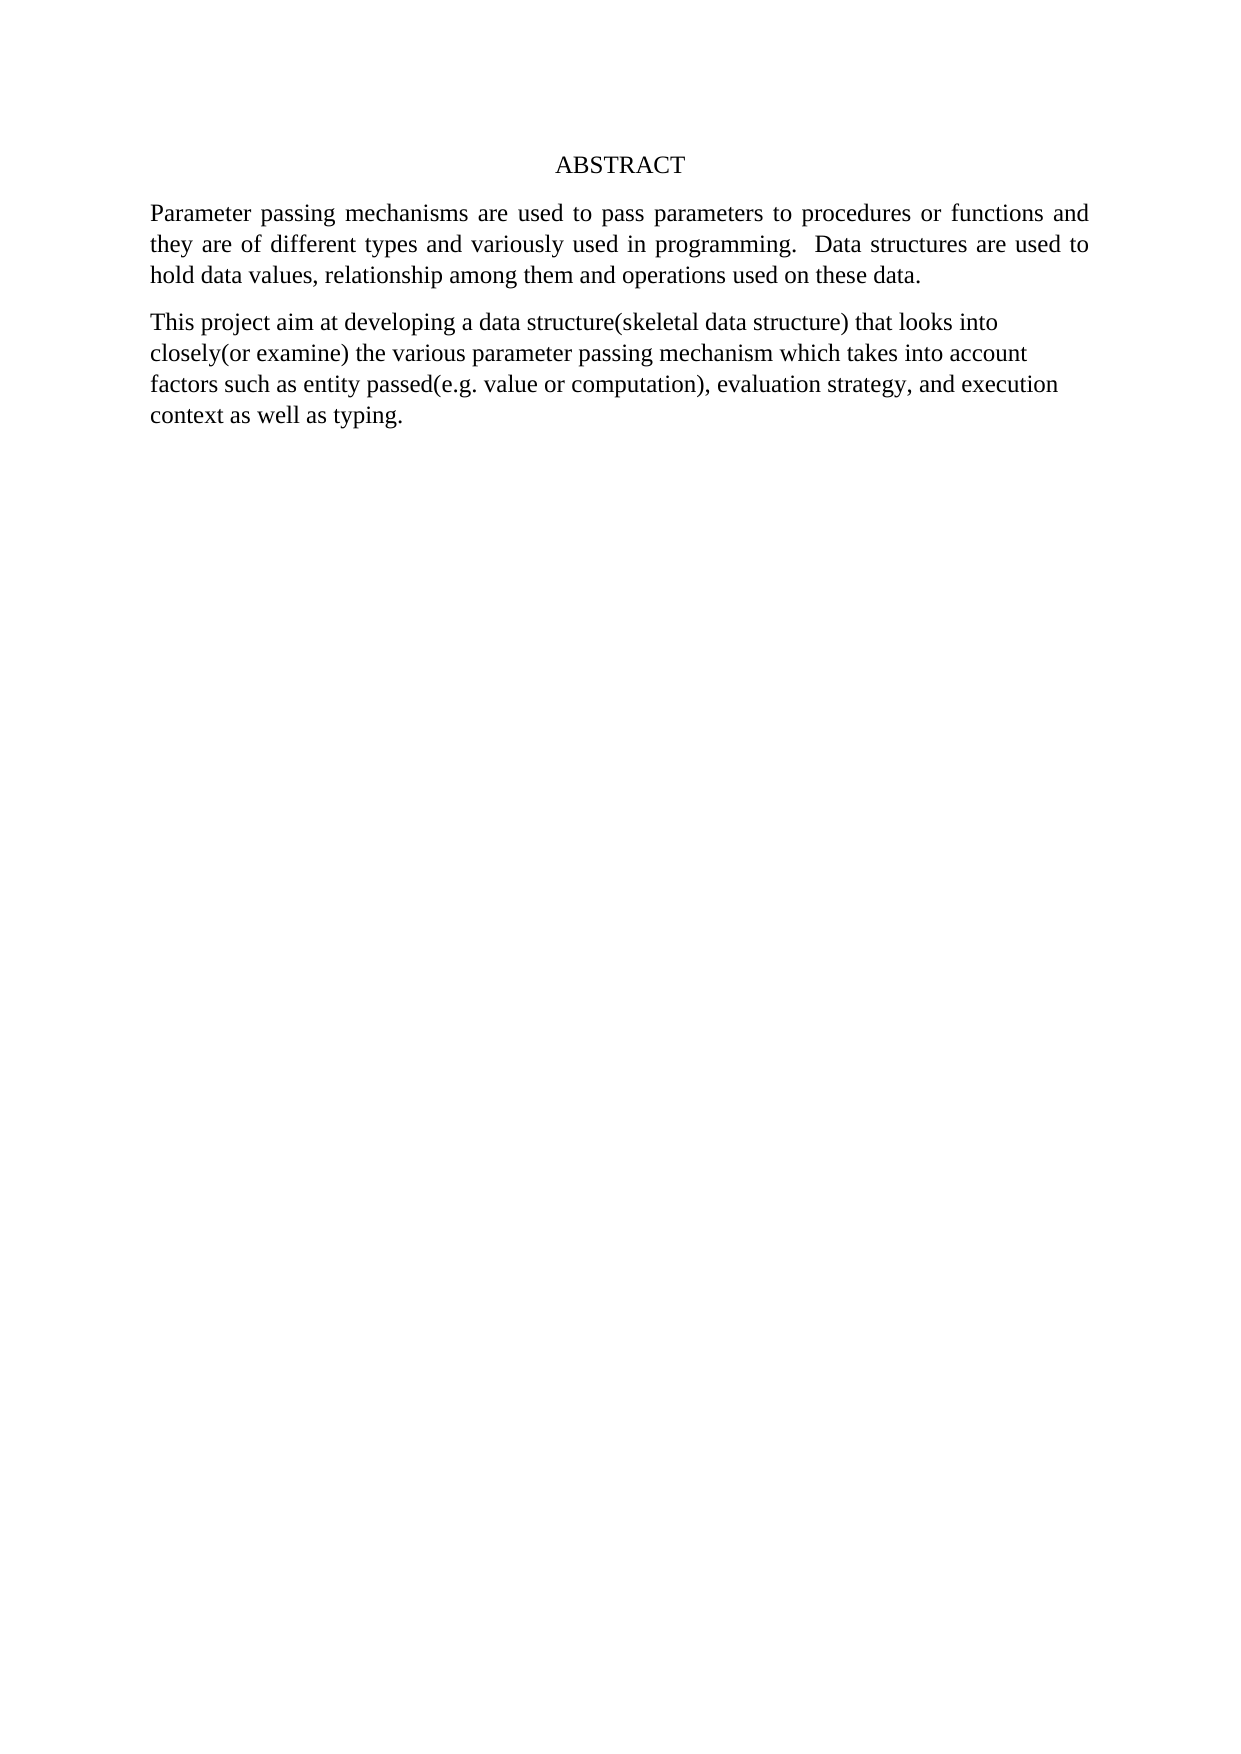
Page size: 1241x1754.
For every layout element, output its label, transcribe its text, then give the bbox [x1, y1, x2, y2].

text Parameter passing mechanisms are used to pass parameters to procedures or functions and they are of different types and variously used in programming. Data structures are used to hold data values, relationship among them and operations used on these data. [150, 198, 1090, 288]
text This project aim at developing a data structure(skeletal data structure) that looks into closely(or examine) the various parameter passing mechanism which takes into account factors such as entity passed(e.g. value or computation), evaluation strategy, and execution context as well as typing. [150, 307, 1090, 429]
text ABSTRACT [150, 150, 1090, 179]
